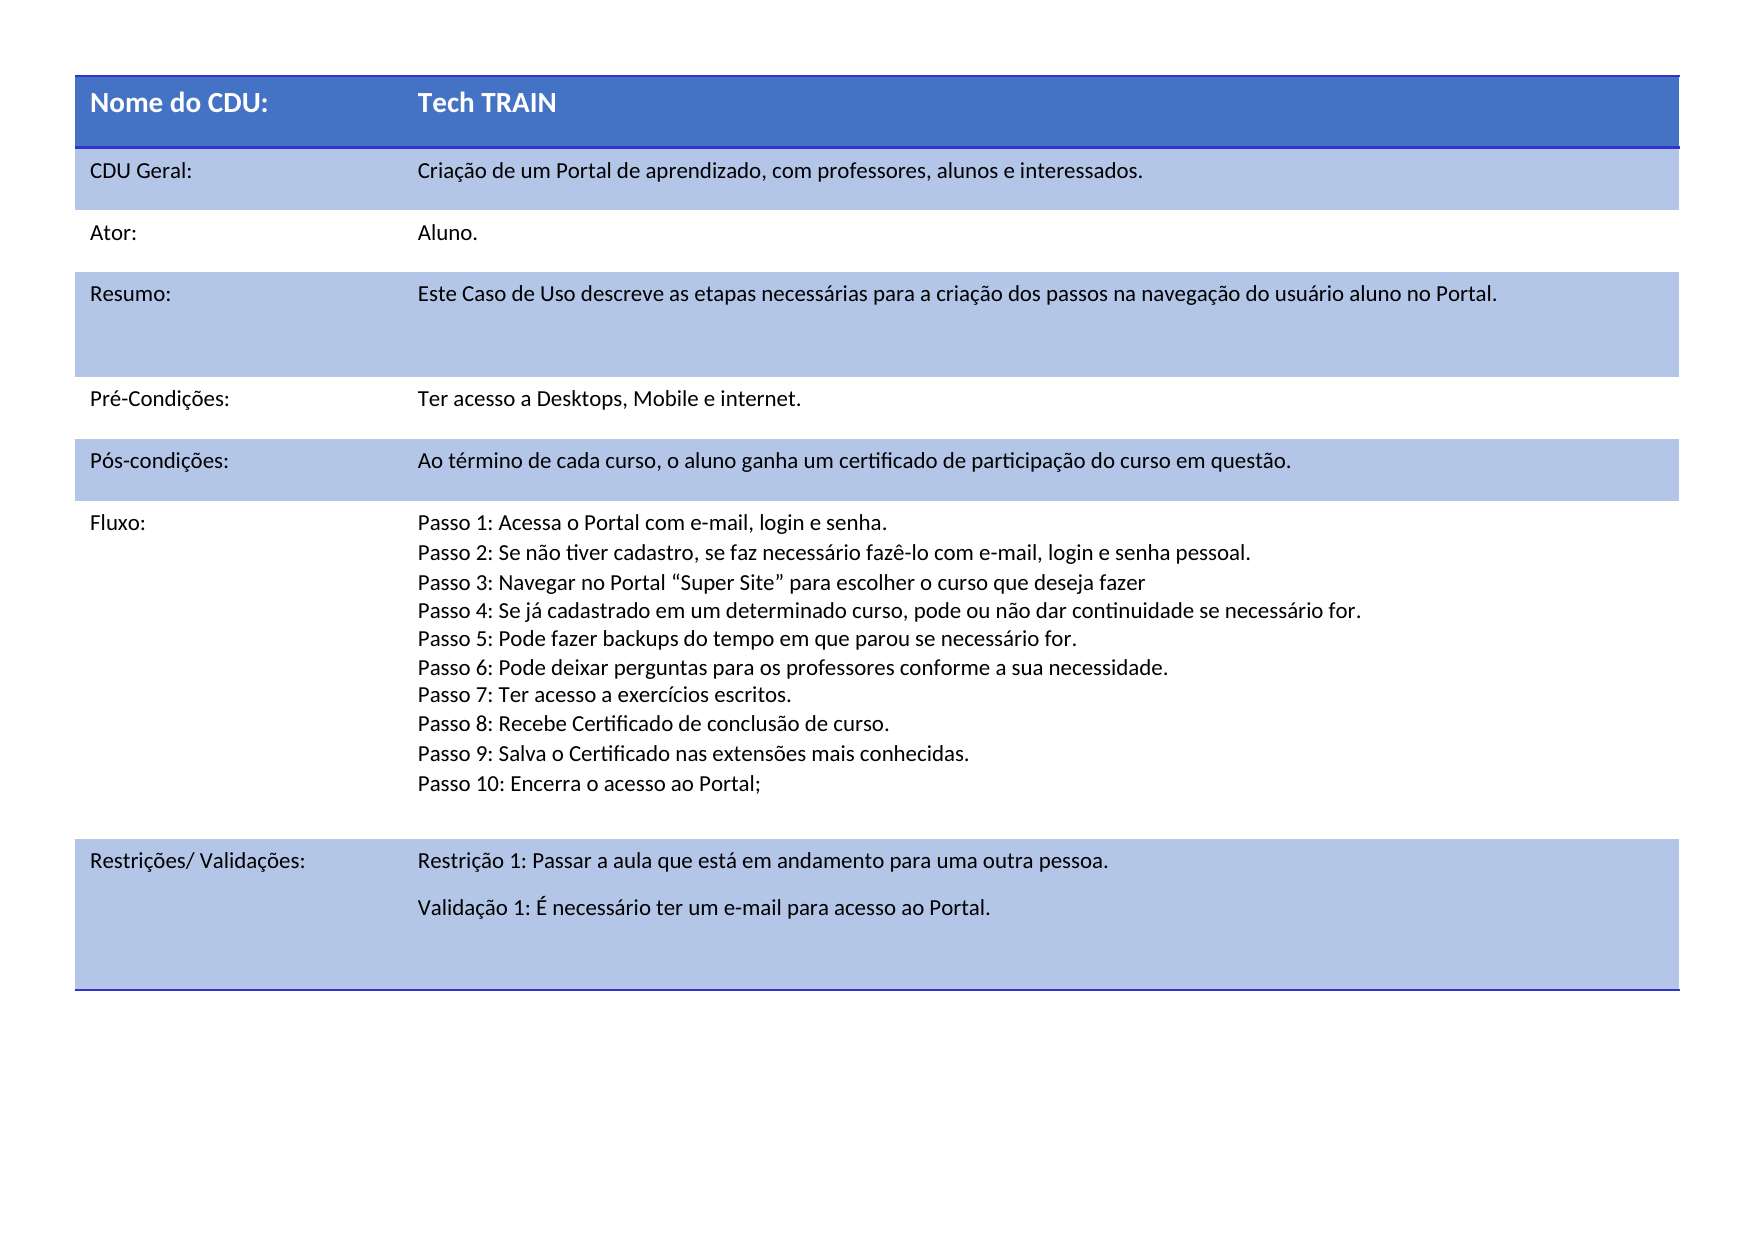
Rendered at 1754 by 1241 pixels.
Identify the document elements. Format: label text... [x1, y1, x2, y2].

table_cell Ao término de cada curso, o aluno ganha um certificado de participação do curso em questão. [403, 439, 1679, 501]
table_cell Aluno. [403, 210, 1679, 272]
table_cell Resumo: [75, 272, 403, 377]
table_cell CDU Geral: [75, 149, 403, 210]
table_cell Pré-Condições: [75, 377, 403, 439]
table_cell Pós-condições: [75, 439, 403, 501]
table_cell Ator: [75, 210, 403, 272]
table_cell Restrições/ Validações: [75, 839, 403, 989]
table_cell Ter acesso a Desktops, Mobile e internet. [403, 377, 1679, 439]
table_cell Este Caso de Uso descreve as etapas necessárias para a criação dos passos na navegação do usuário aluno no Portal. [403, 272, 1679, 377]
table_cell Criação de um Portal de aprendizado, com professores, alunos e interessados. [403, 149, 1679, 210]
table_cell Fluxo: [75, 501, 403, 838]
table_cell Restrição 1: Passar a aula que está em andamento para uma outra pessoa. Validação 1: É necessário ter um e-mail para acesso ao Portal. [403, 839, 1679, 989]
table_header Tech TRAIN [403, 77, 1679, 146]
table_header Nome do CDU: [75, 77, 403, 146]
table_cell Passo 1: Acessa o Portal com e-mail, login e senha. Passo 2: Se não tiver cadastro, se faz necessário fazê-lo com e-mail, login e senha pessoal. Passo 3: Navegar no Portal “Super Site” para escolher o curso que deseja fazer Passo 4: Se já cadastrado em um determinado curso, pode ou não dar continuidade se necessário for. Passo 5: Pode fazer backups do tempo em que parou se necessário for. Passo 6: Pode deixar perguntas para os professores conforme a sua necessidade. Passo 7: Ter acesso a exercícios escritos. Passo 8: Recebe Certificado de conclusão de curso. Passo 9: Salva o Certificado nas extensões mais conhecidas. Passo 10: Encerra o acesso ao Portal; [403, 501, 1679, 838]
